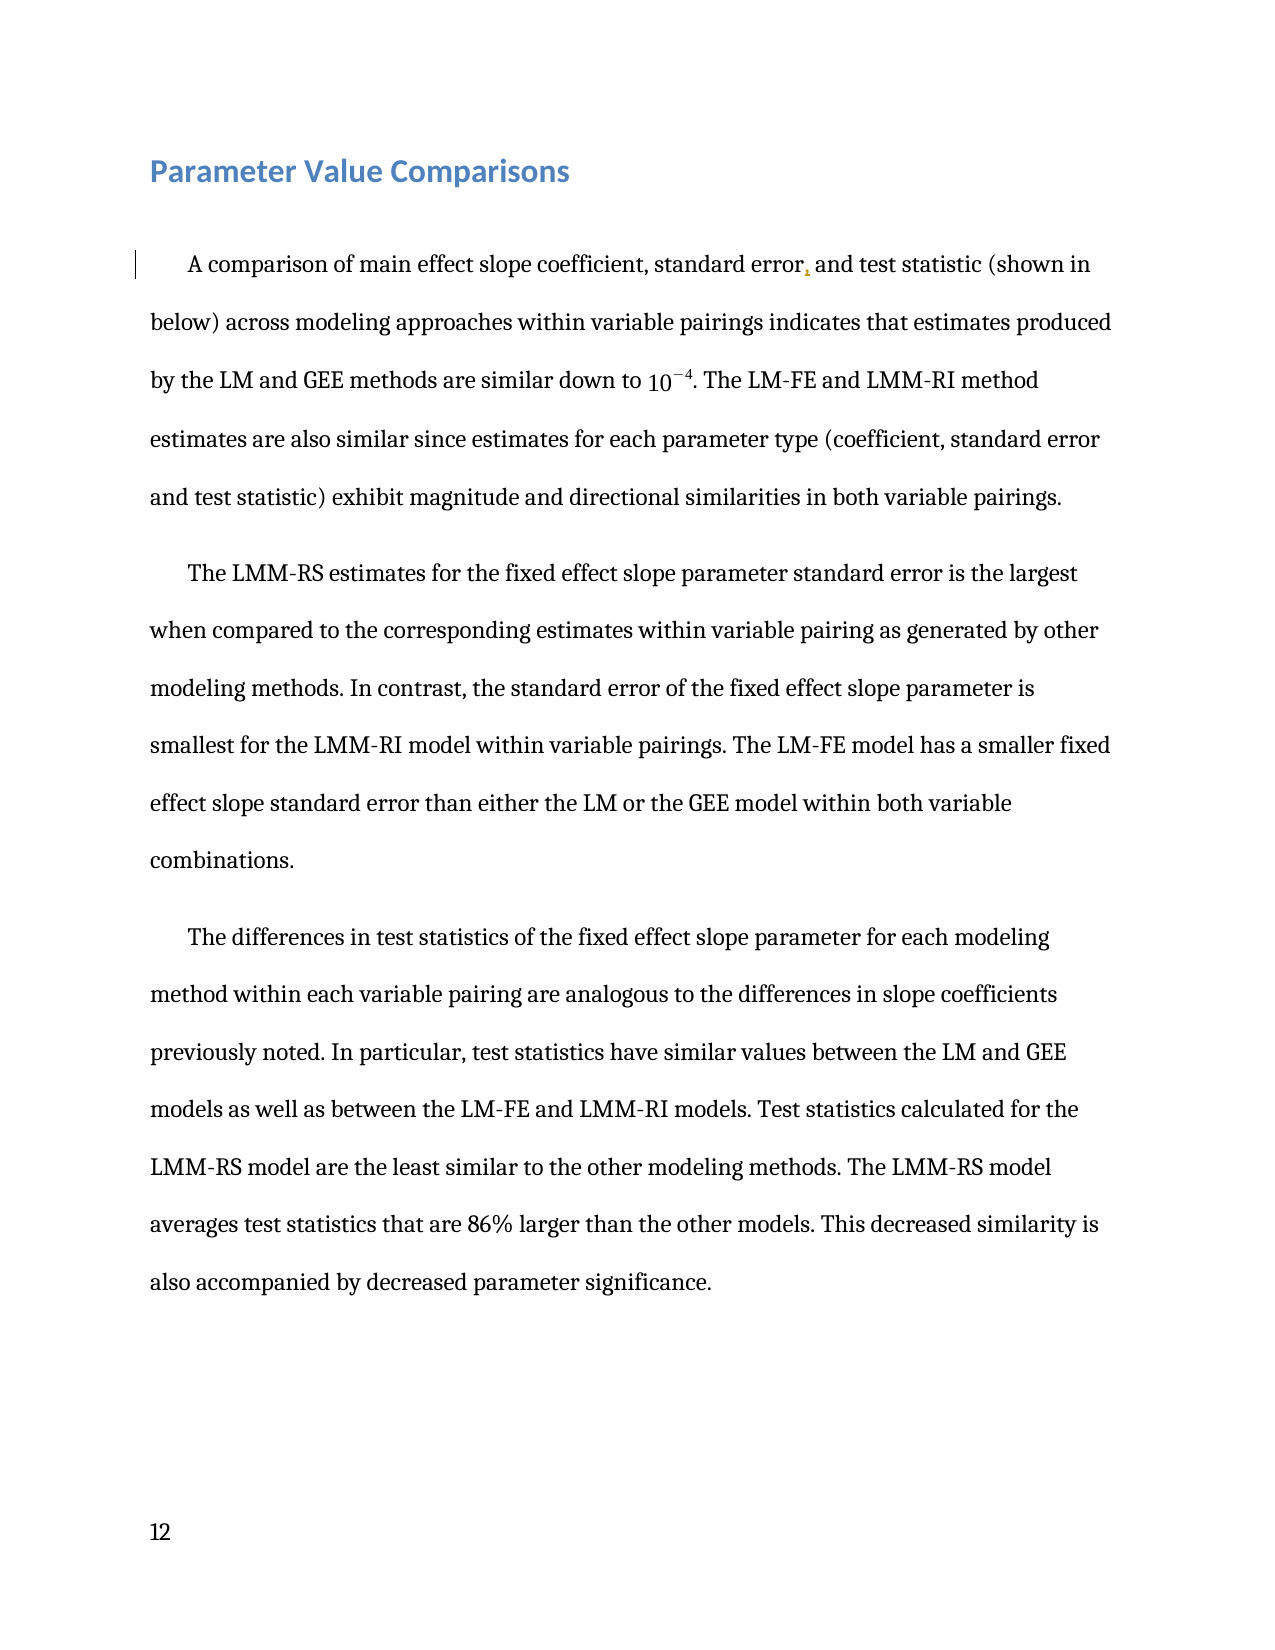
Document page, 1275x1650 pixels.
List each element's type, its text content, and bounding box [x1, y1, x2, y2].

subtitle Parameter Value Comparisons [150, 150, 1125, 191]
text A comparison of main effect slope coefficient, standard error and test statistic (shown in below) across modeling approaches within variable pairings indicates that estimates produced by the LM and GEE methods are similar down to . The LM-FE and LMM-RI method estimates are also similar since estimates for each parameter type (coefficient, standard error and test statistic) exhibit magnitude and directional similarities in both variable pairings. [150, 250, 1125, 511]
text The LMM-RS estimates for the fixed effect slope parameter standard error is the largest when compared to the corresponding estimates within variable pairing as generated by other modeling methods. In contrast, the standard error of the fixed effect slope parameter is smallest for the LMM-RI model within variable pairings. The LM-FE model has a smaller fixed effect slope standard error than either the LM or the GEE model within both variable combinations. [150, 559, 1125, 875]
text The differences in test statistics of the fixed effect slope parameter for each modeling method within each variable pairing are analogous to the differences in slope coefficients previously noted. In particular, test statistics have similar values between the LM and GEE models as well as between the LM-FE and LMM-RI models. Test statistics calculated for the LMM-RS model are the least similar to the other modeling methods. The LMM-RS model averages test statistics that are 86% larger than the other models. This decreased similarity is also accompanied by decreased parameter significance. [150, 923, 1125, 1296]
